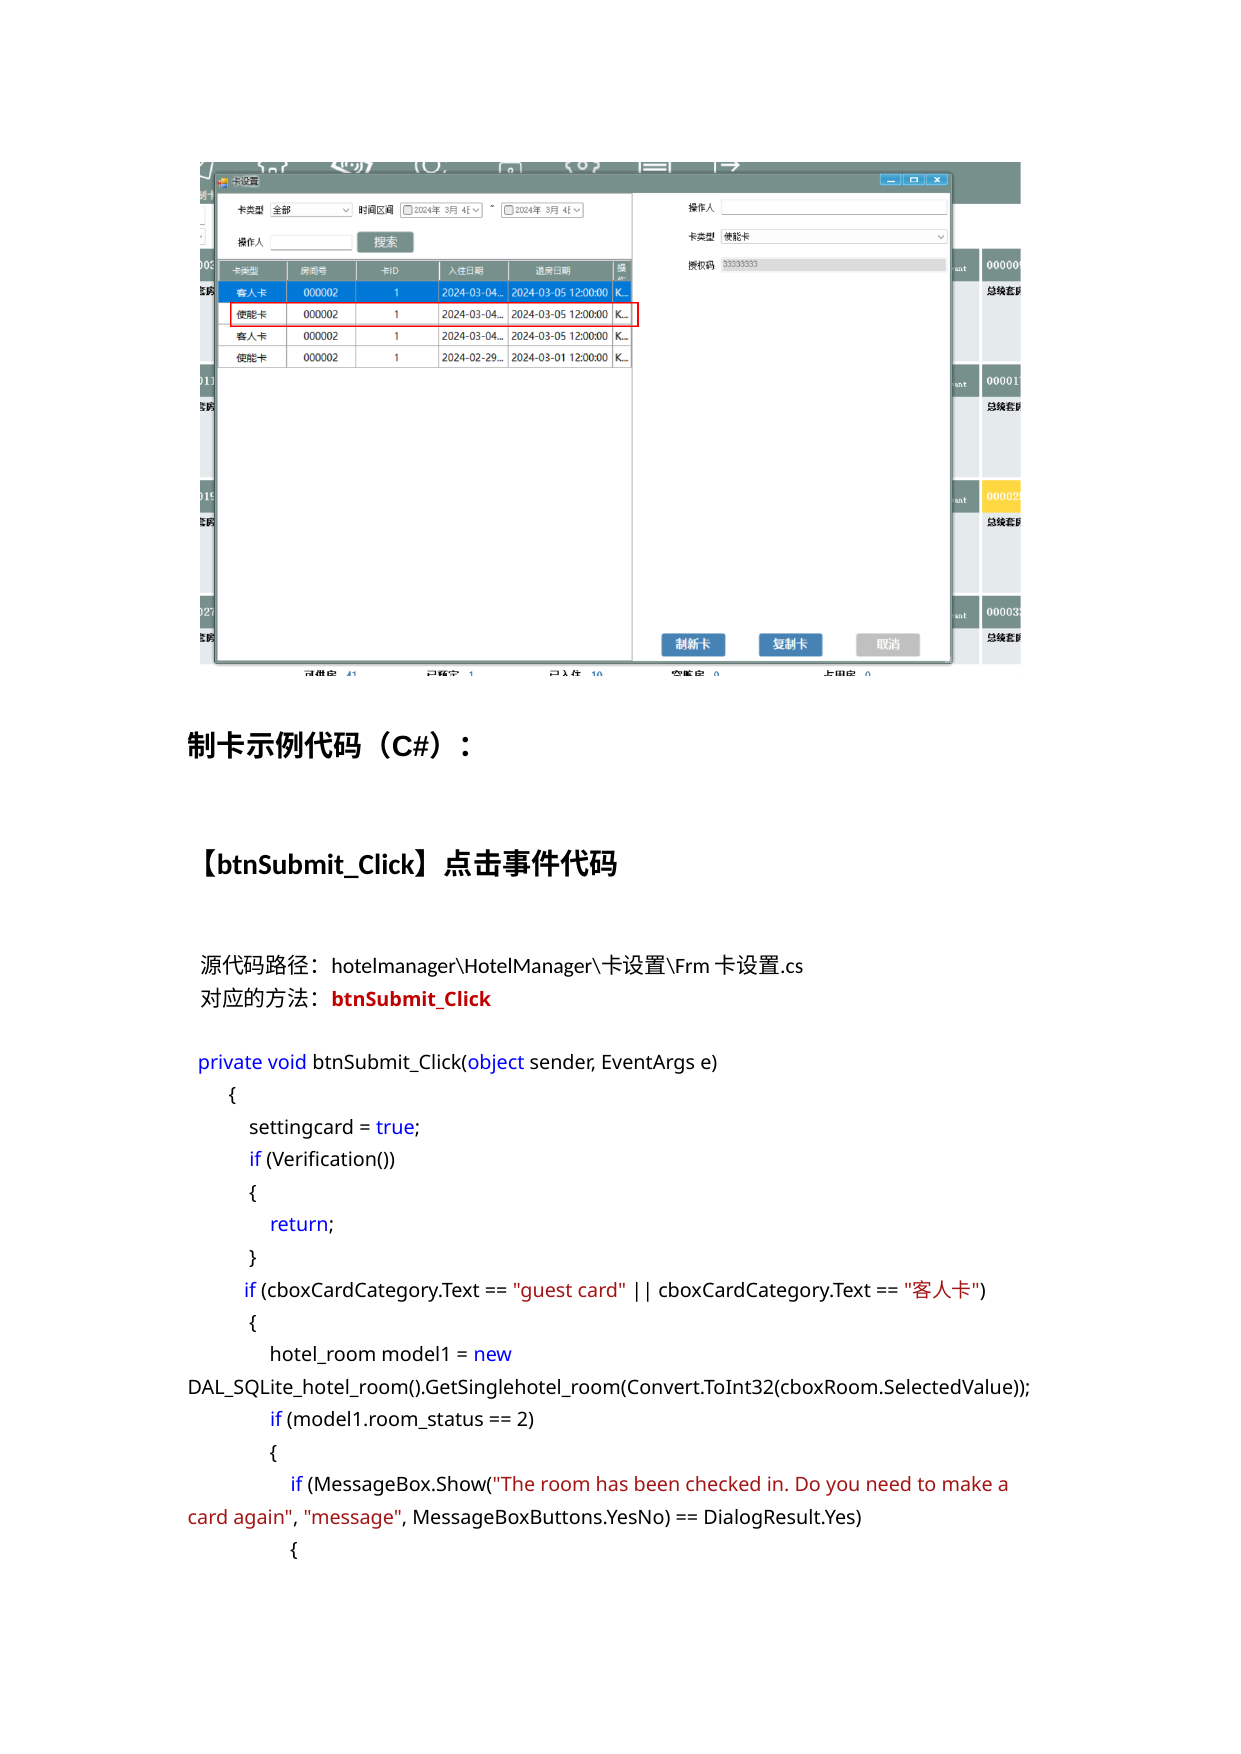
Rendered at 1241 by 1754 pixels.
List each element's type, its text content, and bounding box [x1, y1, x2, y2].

text if (cboxCardCategory.Text == "guest card" || cboxCardCategory.Text == "客人卡") [187, 1273, 1053, 1306]
subtitle 【btnSubmit_Click】点击事件代码 [187, 829, 1053, 894]
subtitle 制卡示例代码（C#）： [187, 711, 1053, 776]
text private void btnSubmit_Click(object sender, EventArgs e) [187, 1046, 1053, 1078]
list 对应的方法：btnSubmit_Click [200, 981, 1053, 1013]
text settingcard = true; [187, 1111, 1053, 1143]
text return; [187, 1208, 1053, 1241]
list 源代码路径：hotelmanager\HotelManager\卡设置\Frm卡设置.cs [200, 948, 1053, 981]
text if (MessageBox.Show("The room has been checked in. Do you need to make a card again", "message", MessageBoxButtons.YesNo) == DialogResult.Yes) [187, 1468, 1053, 1533]
text hotel_room model1 = new DAL_SQLite_hotel_room().GetSinglehotel_room(Convert.ToInt32(cboxRoom.SelectedValue)); [187, 1338, 1053, 1403]
picture [200, 162, 1021, 676]
text { [187, 1533, 1053, 1566]
text { [187, 1176, 1053, 1208]
text { [187, 1306, 1053, 1338]
text if (Verification()) [187, 1143, 1053, 1176]
text if (model1.room_status == 2) [187, 1403, 1053, 1436]
text { [187, 1078, 1053, 1111]
text { [187, 1436, 1053, 1468]
list } [187, 1241, 1053, 1273]
